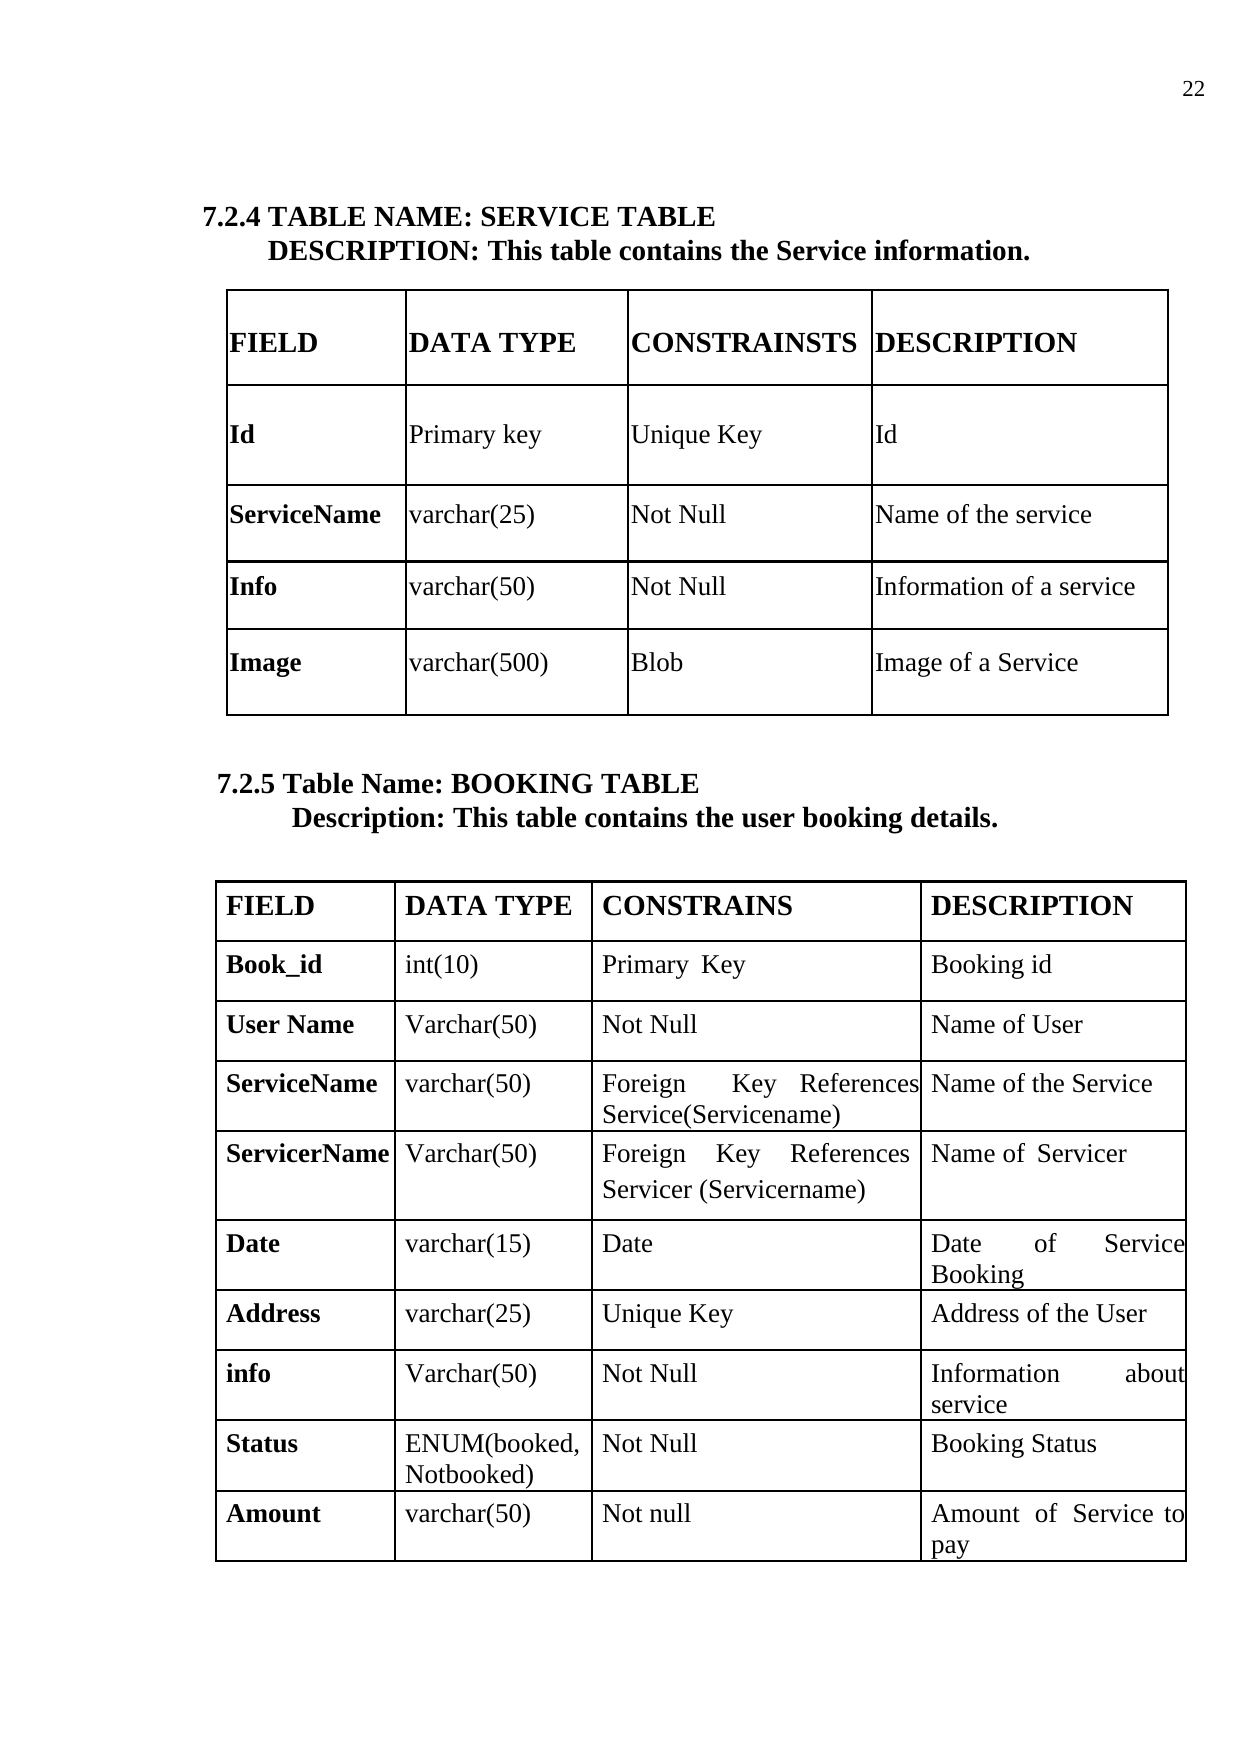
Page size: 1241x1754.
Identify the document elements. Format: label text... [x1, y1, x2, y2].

table_cell varchar(25) [407, 486, 627, 560]
table_cell Name of User [922, 1002, 1185, 1059]
table_header CONSTRAINS [593, 883, 920, 940]
table_cell ENUM(booked,Notbooked) [396, 1421, 591, 1489]
table_cell Varchar(50) [396, 1351, 591, 1419]
table_cell Info [228, 563, 405, 628]
table_cell varchar(15) [396, 1221, 591, 1289]
table_header CONSTRAINSTS [629, 291, 871, 384]
table_cell Not Null [593, 1002, 920, 1059]
table_cell Information about service [922, 1351, 1185, 1419]
table_cell Name of the Service [922, 1062, 1185, 1130]
table_cell Foreign Key References Service(Servicename) [593, 1062, 920, 1130]
list 7.2.4 TABLE NAME: SERVICE TABLE [202, 199, 1205, 233]
table_cell ServicerName [217, 1132, 394, 1219]
table_cell Foreign Key References Servicer (Servicername) [593, 1132, 920, 1219]
table_header DESCRIPTION [922, 883, 1185, 940]
table_cell Unique Key [593, 1291, 920, 1349]
table_cell Not Null [593, 1351, 920, 1419]
list DESCRIPTION: This table contains the Service information. [202, 233, 1205, 266]
table_cell Amount of Service to pay [922, 1492, 1185, 1560]
table_header DATA TYPE [396, 883, 591, 940]
table_cell varchar(50) [407, 563, 627, 628]
table_cell Id [228, 386, 405, 484]
table_cell Not Null [629, 563, 871, 628]
table_cell Information of a service [873, 563, 1167, 628]
table_cell varchar(25) [396, 1291, 591, 1349]
table_cell Name of the service [873, 486, 1167, 560]
table_cell Not Null [629, 486, 871, 560]
table_cell Date [593, 1221, 920, 1289]
table_cell Name of Servicer [922, 1132, 1185, 1219]
table_cell varchar(500) [407, 630, 627, 714]
table_cell Primary key [407, 386, 627, 484]
table_cell Booking id [922, 942, 1185, 1000]
table_cell Book_id [217, 942, 394, 1000]
table_cell Image of a Service [873, 630, 1167, 714]
table_cell Varchar(50) [396, 1132, 591, 1219]
table_cell Address of the User [922, 1291, 1185, 1349]
table_cell Booking Status [922, 1421, 1185, 1489]
table_cell ServiceName [228, 486, 405, 560]
table_cell Amount [217, 1492, 394, 1560]
table_cell Varchar(50) [396, 1002, 591, 1059]
table_cell Date [217, 1221, 394, 1289]
table_cell Date of Service Booking [922, 1221, 1185, 1289]
table_cell Not null [593, 1492, 920, 1560]
table_cell info [217, 1351, 394, 1419]
list Description: This table contains the user booking details. [193, 800, 1205, 833]
table_cell int(10) [396, 942, 591, 1000]
table_header DATA TYPE [407, 291, 627, 384]
table_cell User Name [217, 1002, 394, 1059]
table_cell Image [228, 630, 405, 714]
table_cell ServiceName [217, 1062, 394, 1130]
table_cell Address [217, 1291, 394, 1349]
list 7.2.5 Table Name: BOOKING TABLE [193, 766, 1205, 800]
table_header DESCRIPTION [873, 291, 1167, 384]
table_header FIELD [228, 291, 405, 384]
table_cell Blob [629, 630, 871, 714]
table_cell Primary Key [593, 942, 920, 1000]
table_cell varchar(50) [396, 1062, 591, 1130]
table_header FIELD [217, 883, 394, 940]
table_cell varchar(50) [396, 1492, 591, 1560]
table_cell Not Null [593, 1421, 920, 1489]
table_cell Status [217, 1421, 394, 1489]
table_cell Unique Key [629, 386, 871, 484]
table_cell Id [873, 386, 1167, 484]
